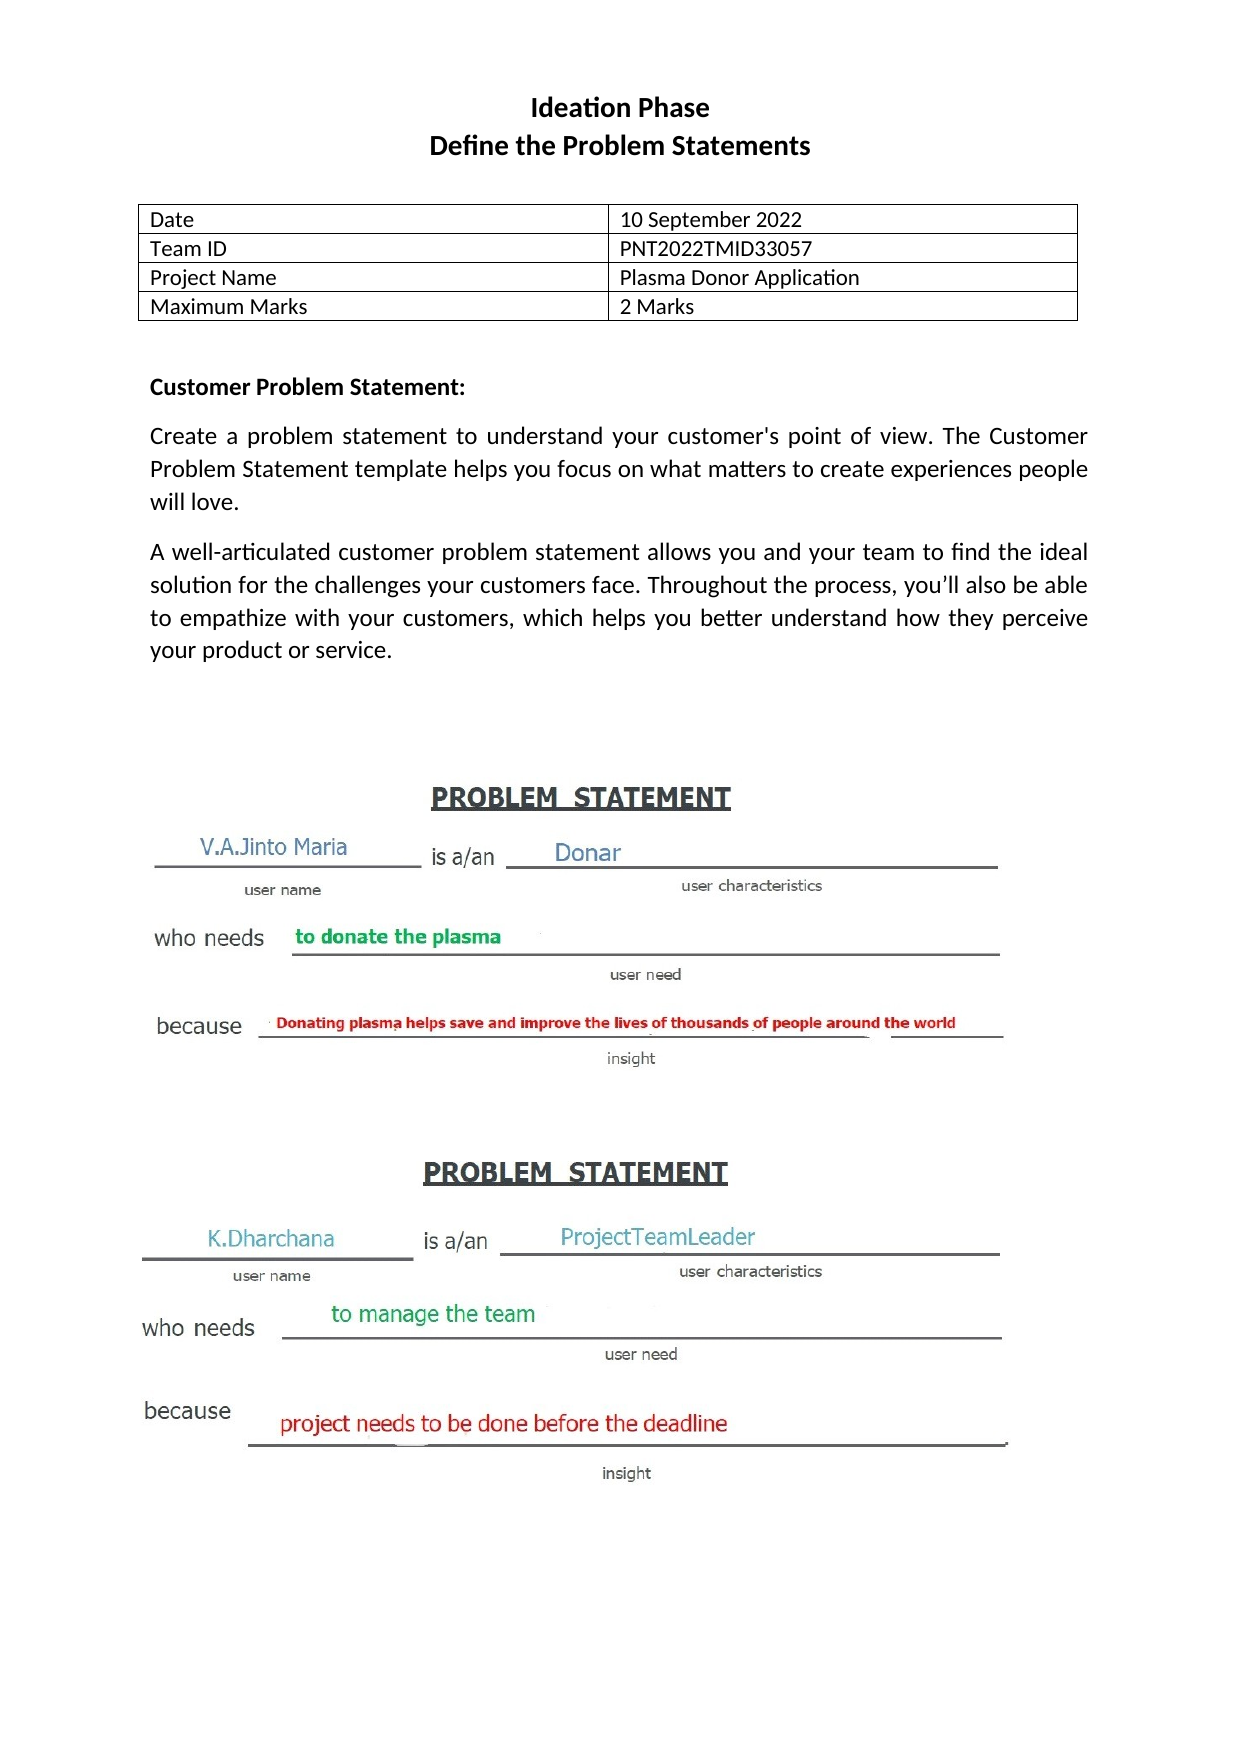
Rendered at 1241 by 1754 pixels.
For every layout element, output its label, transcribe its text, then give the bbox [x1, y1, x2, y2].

table_header Date [139, 205, 608, 233]
table_cell Plasma Donor Application [609, 263, 1077, 291]
text Customer Problem Statement: [150, 371, 1090, 401]
table_cell Team ID [139, 234, 608, 262]
picture [150, 777, 1008, 1071]
picture [140, 1161, 1011, 1486]
table_cell PNT2022TMID33057 [609, 234, 1077, 262]
table_cell 2 Marks [609, 292, 1077, 320]
text Define the Problem Statements [150, 127, 1090, 163]
table_cell Maximum Marks [139, 292, 608, 320]
table_cell Project Name [139, 263, 608, 291]
text Create a problem statement to understand your customer's point of view. The Customer Problem Statement template helps you focus on what matters to create experiences people will love. [150, 420, 1090, 517]
table_header 10 September 2022 [609, 205, 1077, 233]
text Ideation Phase [150, 89, 1090, 124]
text A well-articulated customer problem statement allows you and your team to find the ideal solution for the challenges your customers face. Throughout the process, you’ll also be able to empathize with your customers, which helps you better understand how they perceive your product or service. [150, 536, 1090, 665]
